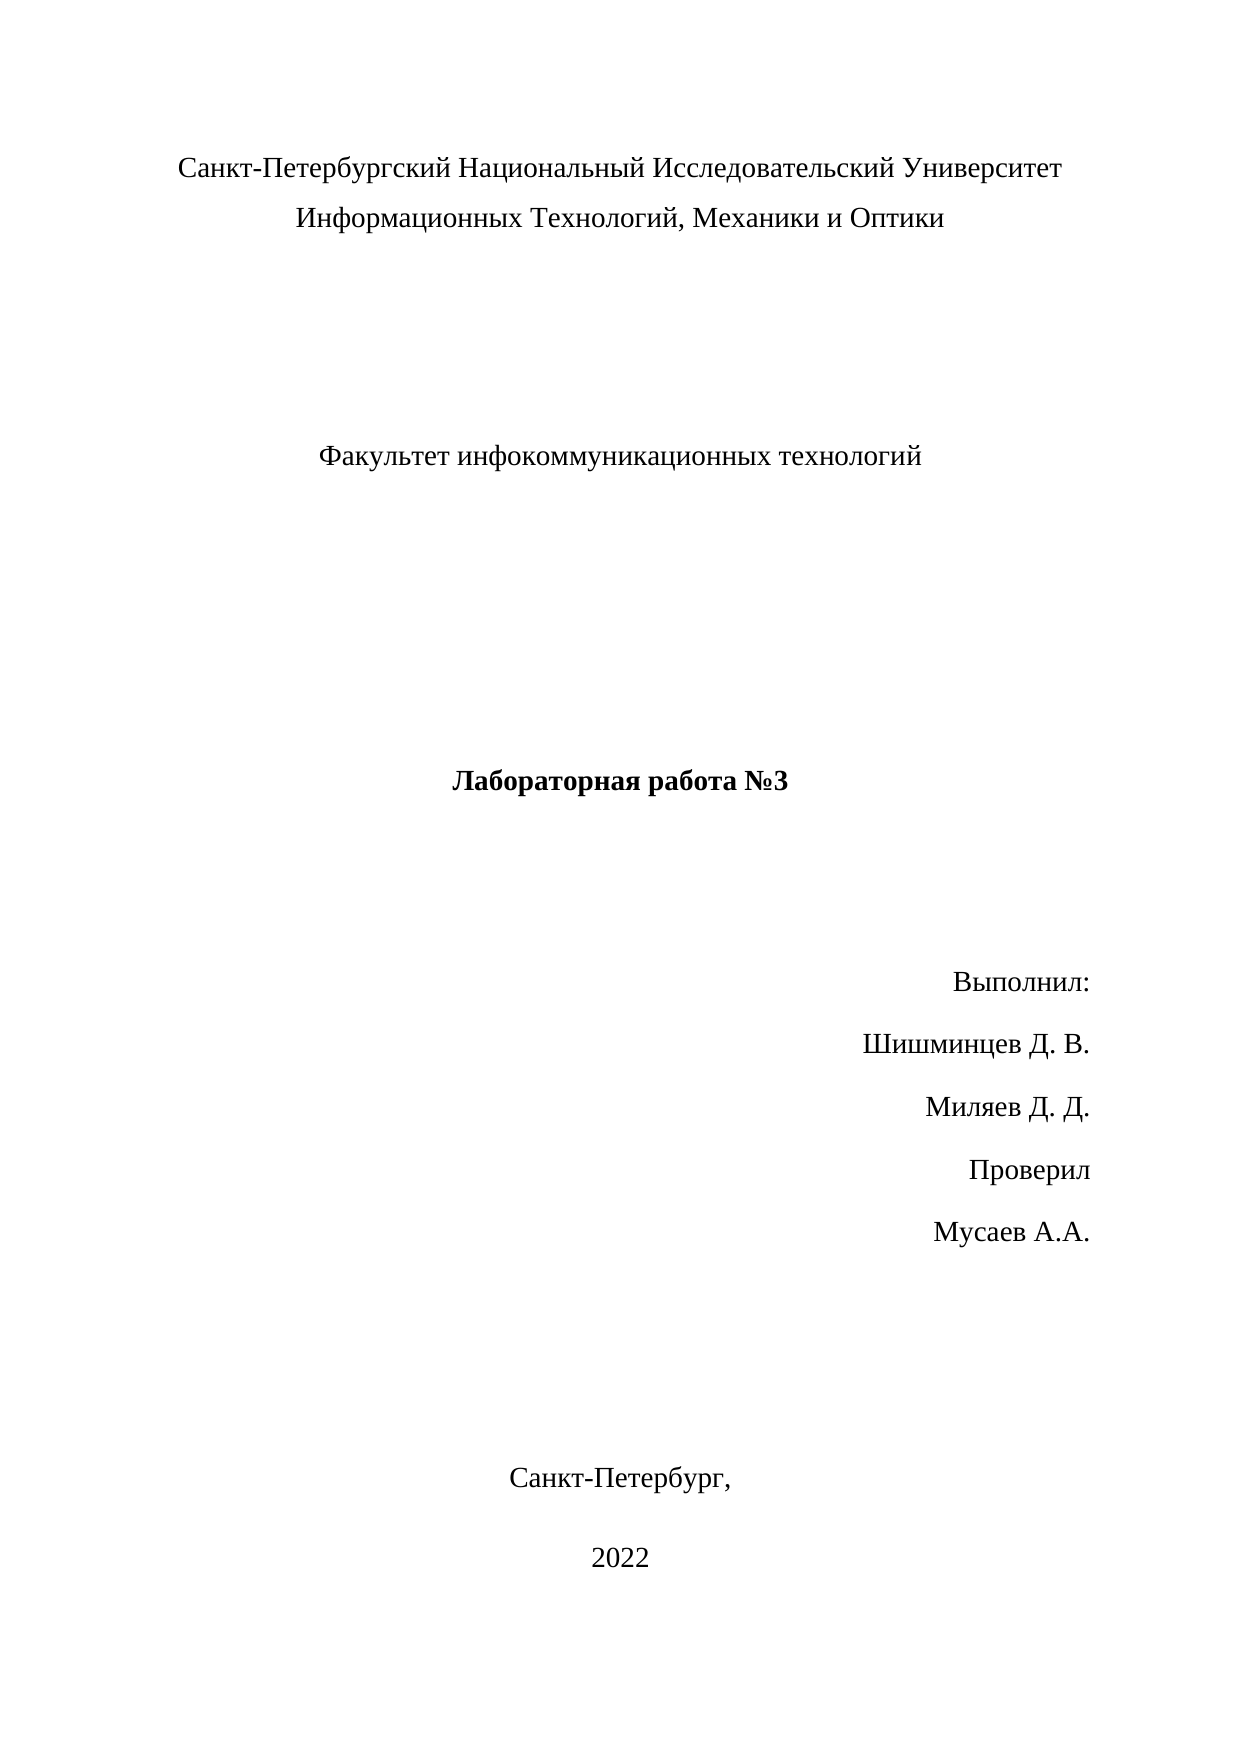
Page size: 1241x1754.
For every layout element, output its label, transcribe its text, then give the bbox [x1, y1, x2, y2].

text Лабораторная работа №3 [150, 763, 1090, 797]
text Миляев Д. Д. [150, 1089, 1090, 1123]
text Санкт-Петербург, [150, 1461, 1090, 1494]
text Мусаев А.А. [150, 1214, 1090, 1248]
text Выполнил: [150, 964, 1090, 997]
text 2022 [150, 1540, 1090, 1574]
text Факультет инфокоммуникационных технологий [150, 438, 1090, 472]
text Шишминцев Д. В. [150, 1026, 1090, 1060]
text Проверил [150, 1152, 1090, 1185]
text Санкт-Петербургский Национальный Исследовательский Университет Информационных Технологий, Механики и Оптики [150, 150, 1090, 234]
